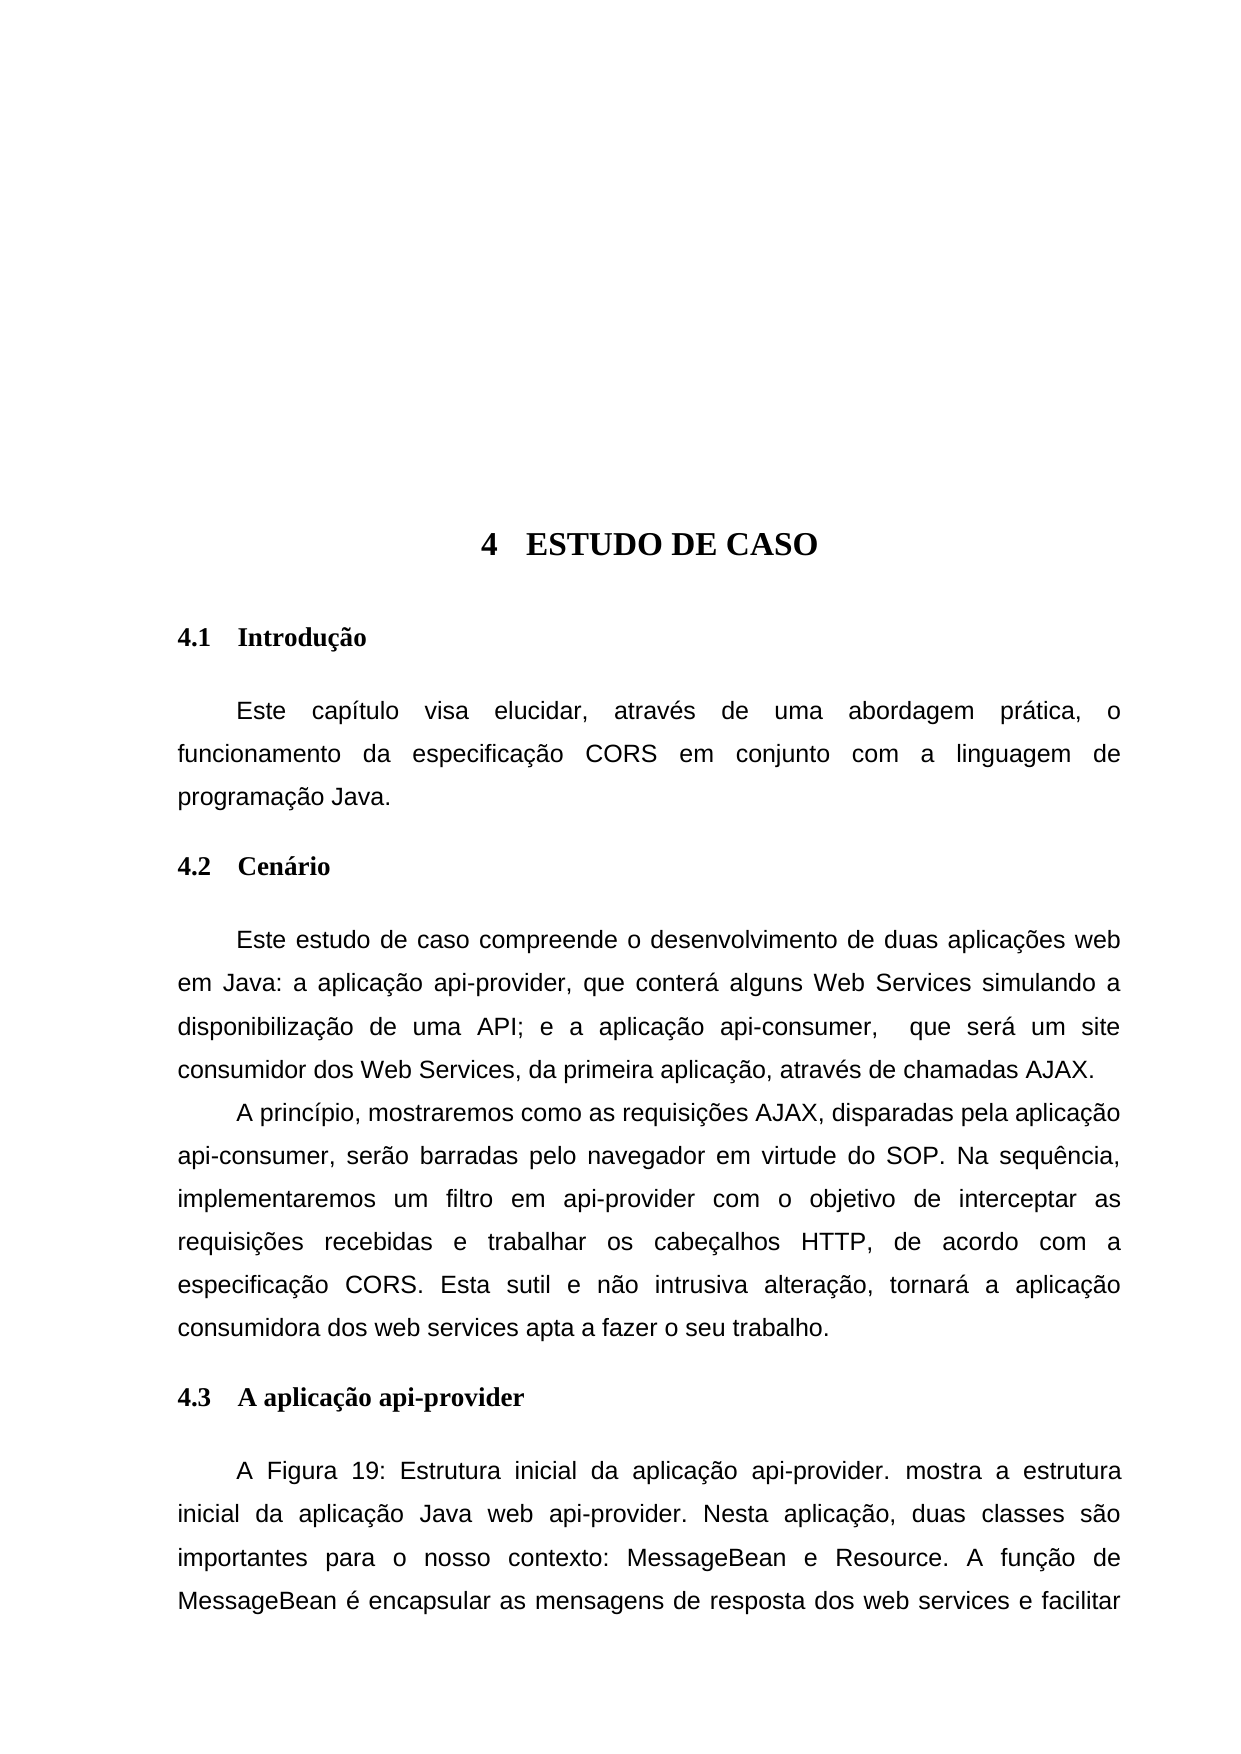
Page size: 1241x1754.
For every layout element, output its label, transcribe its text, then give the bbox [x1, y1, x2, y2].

subtitle Introdução [177, 621, 1122, 652]
subtitle Cenário [177, 850, 1122, 882]
subtitle A aplicação api-provider [177, 1381, 1122, 1413]
subtitle ESTUDO DE CASO [177, 524, 1122, 562]
text Este capítulo visa elucidar, através de uma abordagem prática, o funcionamento da especificação CORS em conjunto com a linguagem de programação Java. [177, 696, 1122, 811]
text A princípio, mostraremos como as requisições AJAX, disparadas pela aplicação api-consumer, serão barradas pelo navegador em virtude do SOP. Na sequência, implementaremos um filtro em api-provider com o objetivo de interceptar as requisições recebidas e trabalhar os cabeçalhos HTTP, de acordo com a especificação CORS. Esta sutil e não intrusiva alteração, tornará a aplicação consumidora dos web services apta a fazer o seu trabalho. [177, 1098, 1122, 1342]
text Este estudo de caso compreende o desenvolvimento de duas aplicações web em Java: a aplicação api-provider, que conterá alguns Web Services simulando a disponibilização de uma API; e a aplicação api-consumer, que será um site consumidor dos Web Services, da primeira aplicação, através de chamadas AJAX. [177, 925, 1122, 1083]
